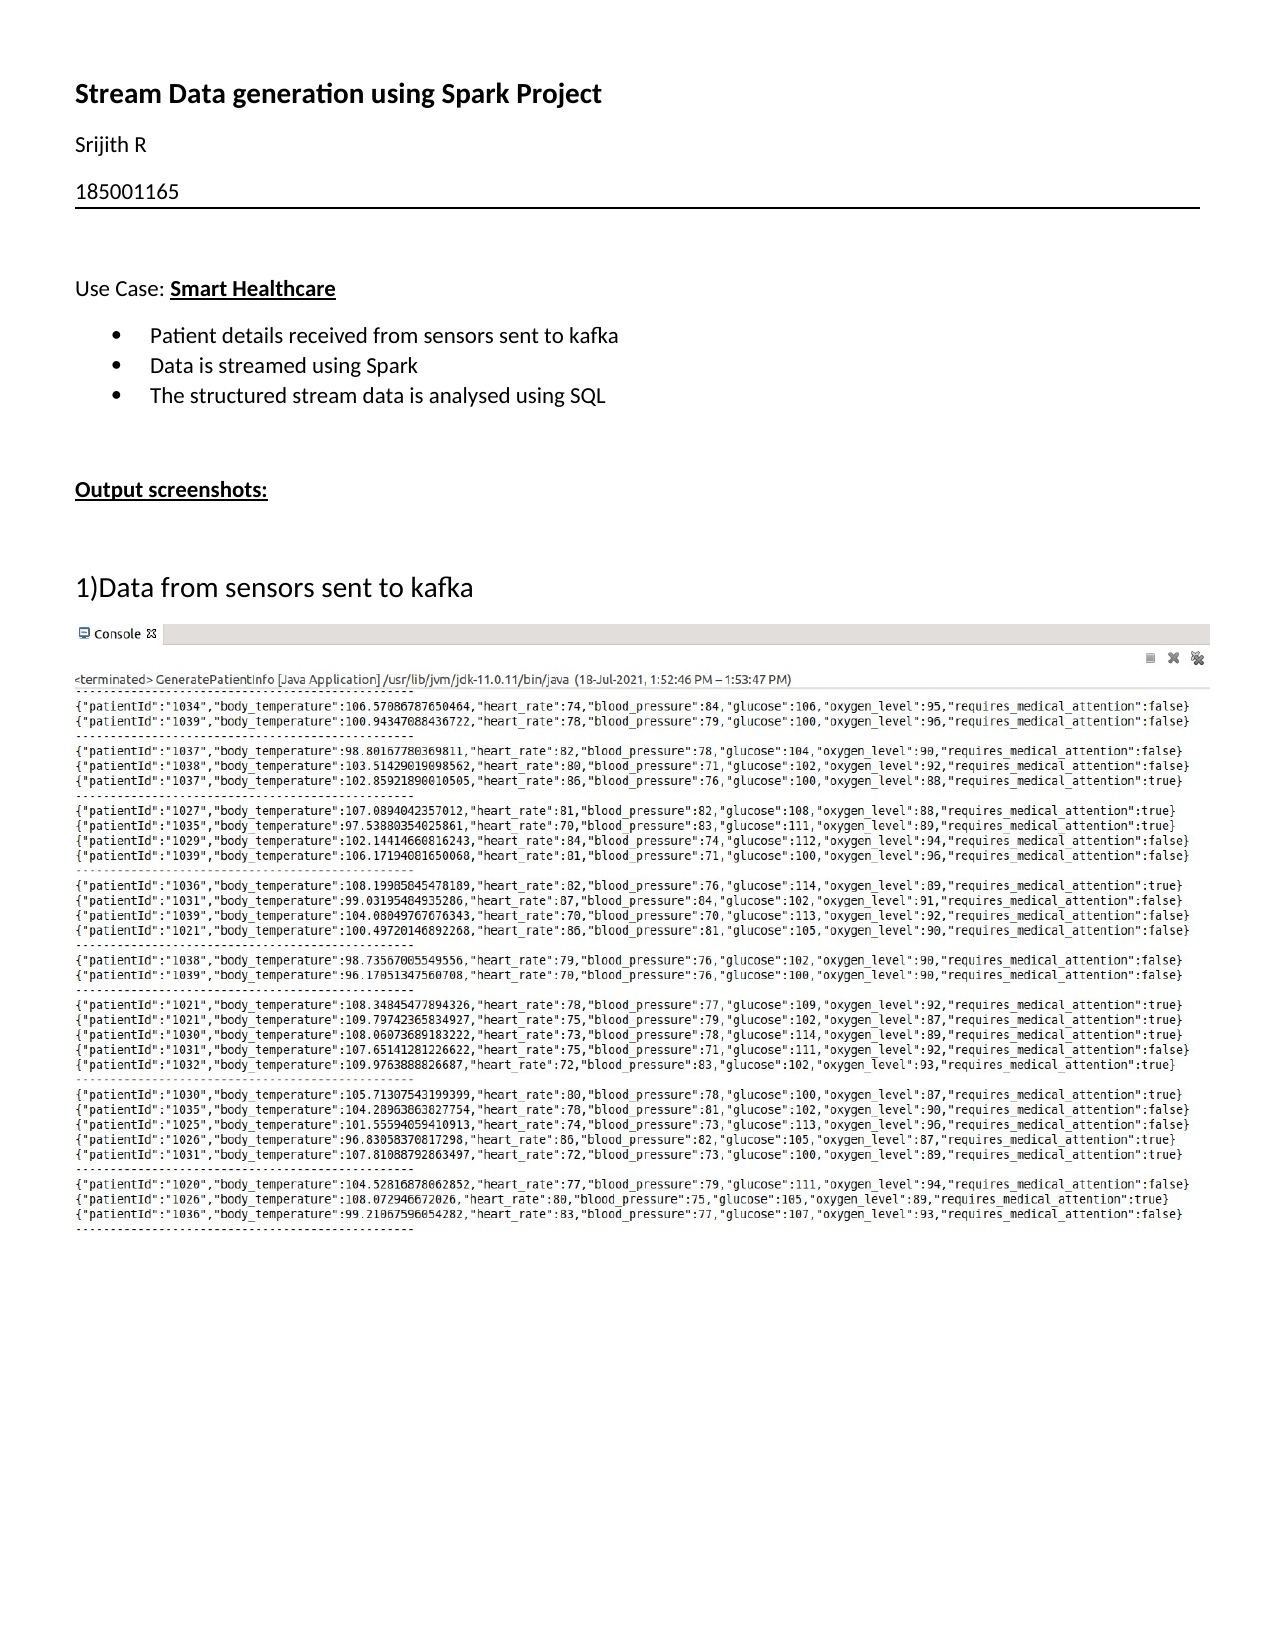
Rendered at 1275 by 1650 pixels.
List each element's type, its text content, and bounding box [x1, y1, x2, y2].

text Srijith R [75, 130, 1200, 158]
list Data is streamed using Spark [112, 351, 1200, 379]
picture [75, 624, 1210, 1232]
text Stream Data generation using Spark Project [75, 75, 1200, 111]
list Patient details received from sensors sent to kafka [112, 321, 1200, 349]
text 1)Data from sensors sent to kafka [75, 569, 1200, 605]
list The structured stream data is analysed using SQL [112, 382, 1200, 410]
text 185001165 [75, 177, 1200, 207]
text Output screenshots: [75, 475, 1200, 503]
text Use Case: Smart Healthcare [75, 274, 1200, 302]
